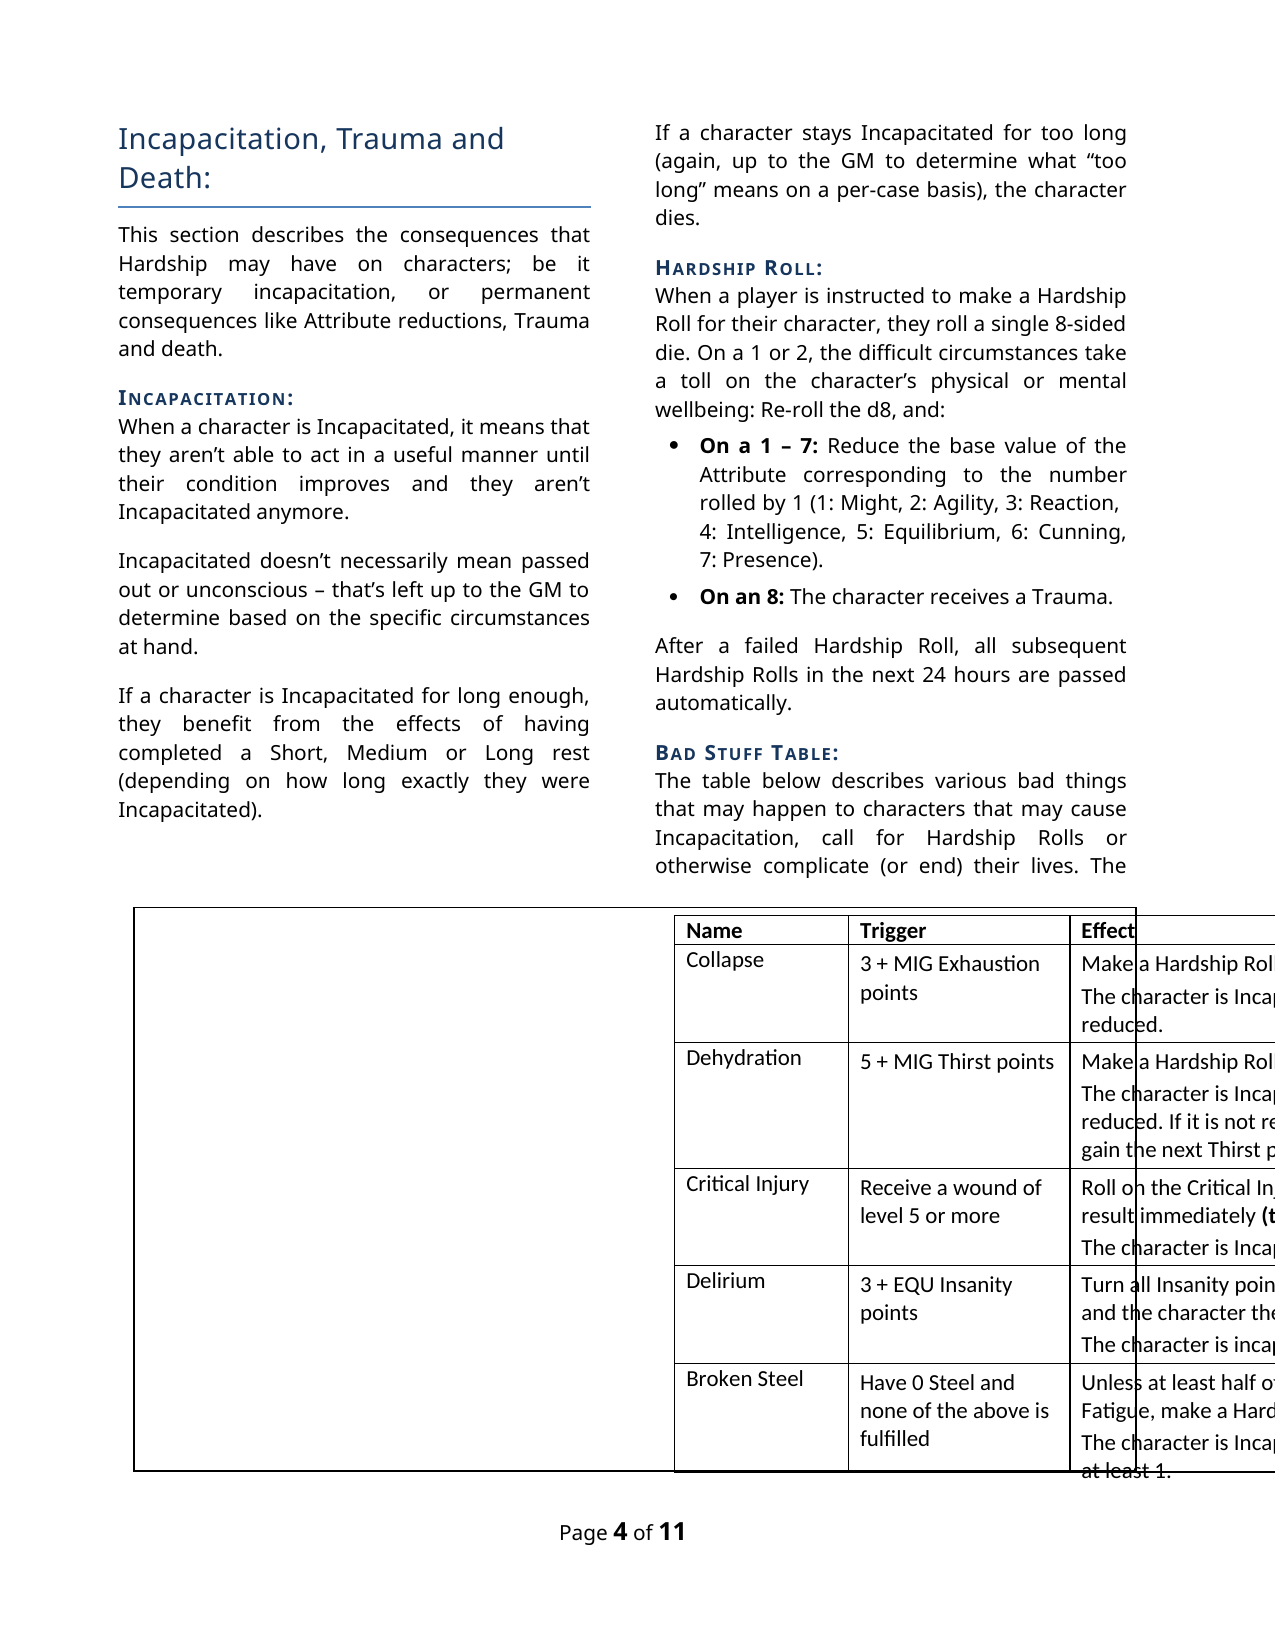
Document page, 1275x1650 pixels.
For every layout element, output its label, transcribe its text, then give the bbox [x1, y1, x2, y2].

title Incapacitation, Trauma and Death: [118, 118, 591, 206]
text This section describes the consequences that Hardship may have on characters; be it temporary incapacitation, or permanent consequences like Attribute reductions, Trauma and death. [118, 220, 591, 363]
subtitle Incapacitation: [118, 383, 591, 412]
text When a character is Incapacitated, it means that they aren’t able to act in a useful manner until their condition improves and they aren’t Incapacitated anymore. [118, 412, 591, 526]
text After a failed Hardship Roll, all subsequent Hardship Rolls in the next 24 hours are passed automatically. [655, 631, 1127, 717]
text When a player is instructed to make a Hardship Roll for their character, they roll a single 8-sided die. On a 1 or 2, the difficult circumstances take a toll on the character’s physical or mental wellbeing: Re-roll the d8, and: [655, 281, 1127, 423]
list On a 1 – 7: Reduce the base value of the Attribute corresponding to the number rolled by 1 (1: Might, 2: Agility, 3: Reaction, 4: Intelligence, 5: Equilibrium, 6: Cunning, 7: Presence). [670, 432, 1127, 574]
text If a character is Incapacitated for long enough, they benefit from the effects of having completed a Short, Medium or Long rest (depending on how long exactly they were Incapacitated). [118, 681, 591, 823]
text Incapacitated doesn’t necessarily mean passed out or unconscious – that’s left up to the GM to determine based on the specific circumstances at hand. [118, 546, 591, 660]
list On an 8: The character receives a Trauma. [670, 582, 1127, 611]
subtitle Hardship Roll: [655, 253, 1127, 281]
text If a character stays Incapacitated for too long (again, up to the GM to determine what “too long” means on a per-case basis), the character dies. [655, 118, 1127, 232]
subtitle Bad Stuff Table: [655, 738, 1127, 766]
text The table below describes various bad things that may happen to characters that may cause Incapacitation, call for Hardship Rolls or otherwise complicate (or end) their lives. The effects are applied immediately when one of the conditions in the “Trigger” column becomes fulfilled. [655, 766, 1127, 880]
